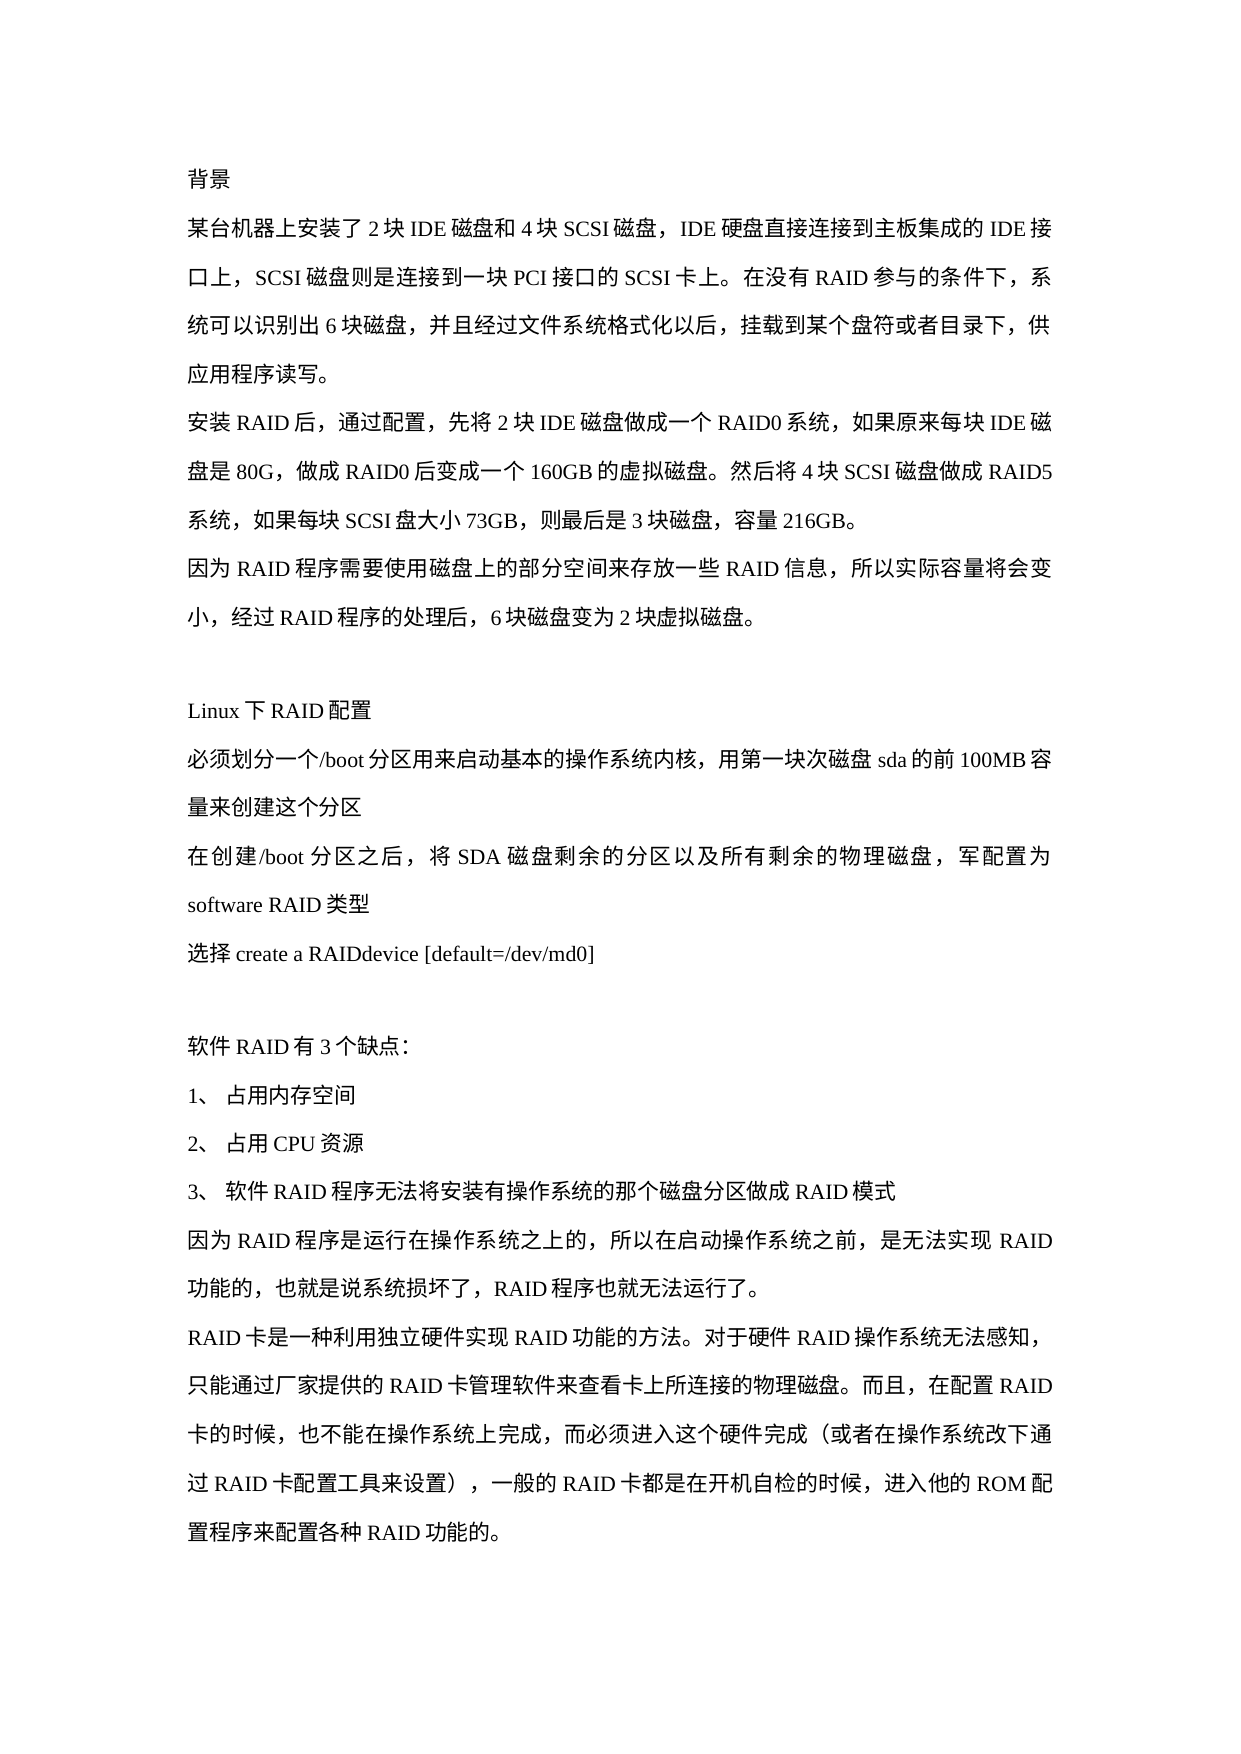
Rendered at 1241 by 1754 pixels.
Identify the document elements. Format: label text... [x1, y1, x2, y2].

text 安装RAID后，通过配置，先将2块IDE磁盘做成一个RAID0系统，如果原来每块IDE磁盘是80G，做成RAID0后变成一个160GB的虚拟磁盘。然后将4块SCSI磁盘做成RAID5系统，如果每块SCSI盘大小73GB，则最后是3块磁盘，容量216GB。 [187, 405, 1053, 535]
text 在创建/boot分区之后，将SDA磁盘剩余的分区以及所有剩余的物理磁盘，军配置为software RAID类型 [187, 838, 1053, 919]
list 软件RAID程序无法将安装有操作系统的那个磁盘分区做成RAID模式 [187, 1174, 1053, 1206]
text 必须划分一个/boot分区用来启动基本的操作系统内核，用第一块次磁盘sda的前100MB容量来创建这个分区 [187, 741, 1053, 822]
text 选择create a RAIDdevice [default=/dev/md0] [187, 935, 1053, 968]
text 因为RAID程序是运行在操作系统之上的，所以在启动操作系统之前，是无法实现RAID功能的，也就是说系统损坏了，RAID程序也就无法运行了。 [187, 1222, 1053, 1303]
text 软件RAID有3个缺点： [187, 1029, 1053, 1061]
text 某台机器上安装了2块IDE磁盘和4块SCSI磁盘，IDE硬盘直接连接到主板集成的IDE接口上，SCSI磁盘则是连接到一块PCI接口的SCSI卡上。在没有RAID参与的条件下，系统可以识别出6块磁盘，并且经过文件系统格式化以后，挂载到某个盘符或者目录下，供应用程序读写。 [187, 210, 1053, 389]
text RAID卡是一种利用独立硬件实现RAID功能的方法。对于硬件RAID操作系统无法感知，只能通过厂家提供的RAID卡管理软件来查看卡上所连接的物理磁盘。而且，在配置RAID卡的时候，也不能在操作系统上完成，而必须进入这个硬件完成（或者在操作系统改下通过RAID卡配置工具来设置），一般的RAID卡都是在开机自检的时候，进入他的ROM配置程序来配置各种RAID功能的。 [187, 1319, 1053, 1547]
text 背景 [187, 162, 1053, 194]
list 占用CPU资源 [187, 1126, 1053, 1158]
list 占用内存空间 [187, 1077, 1053, 1110]
text 因为RAID程序需要使用磁盘上的部分空间来存放一些RAID信息，所以实际容量将会变小，经过RAID程序的处理后，6块磁盘变为2块虚拟磁盘。 [187, 551, 1053, 632]
text Linux下RAID配置 [187, 693, 1053, 725]
